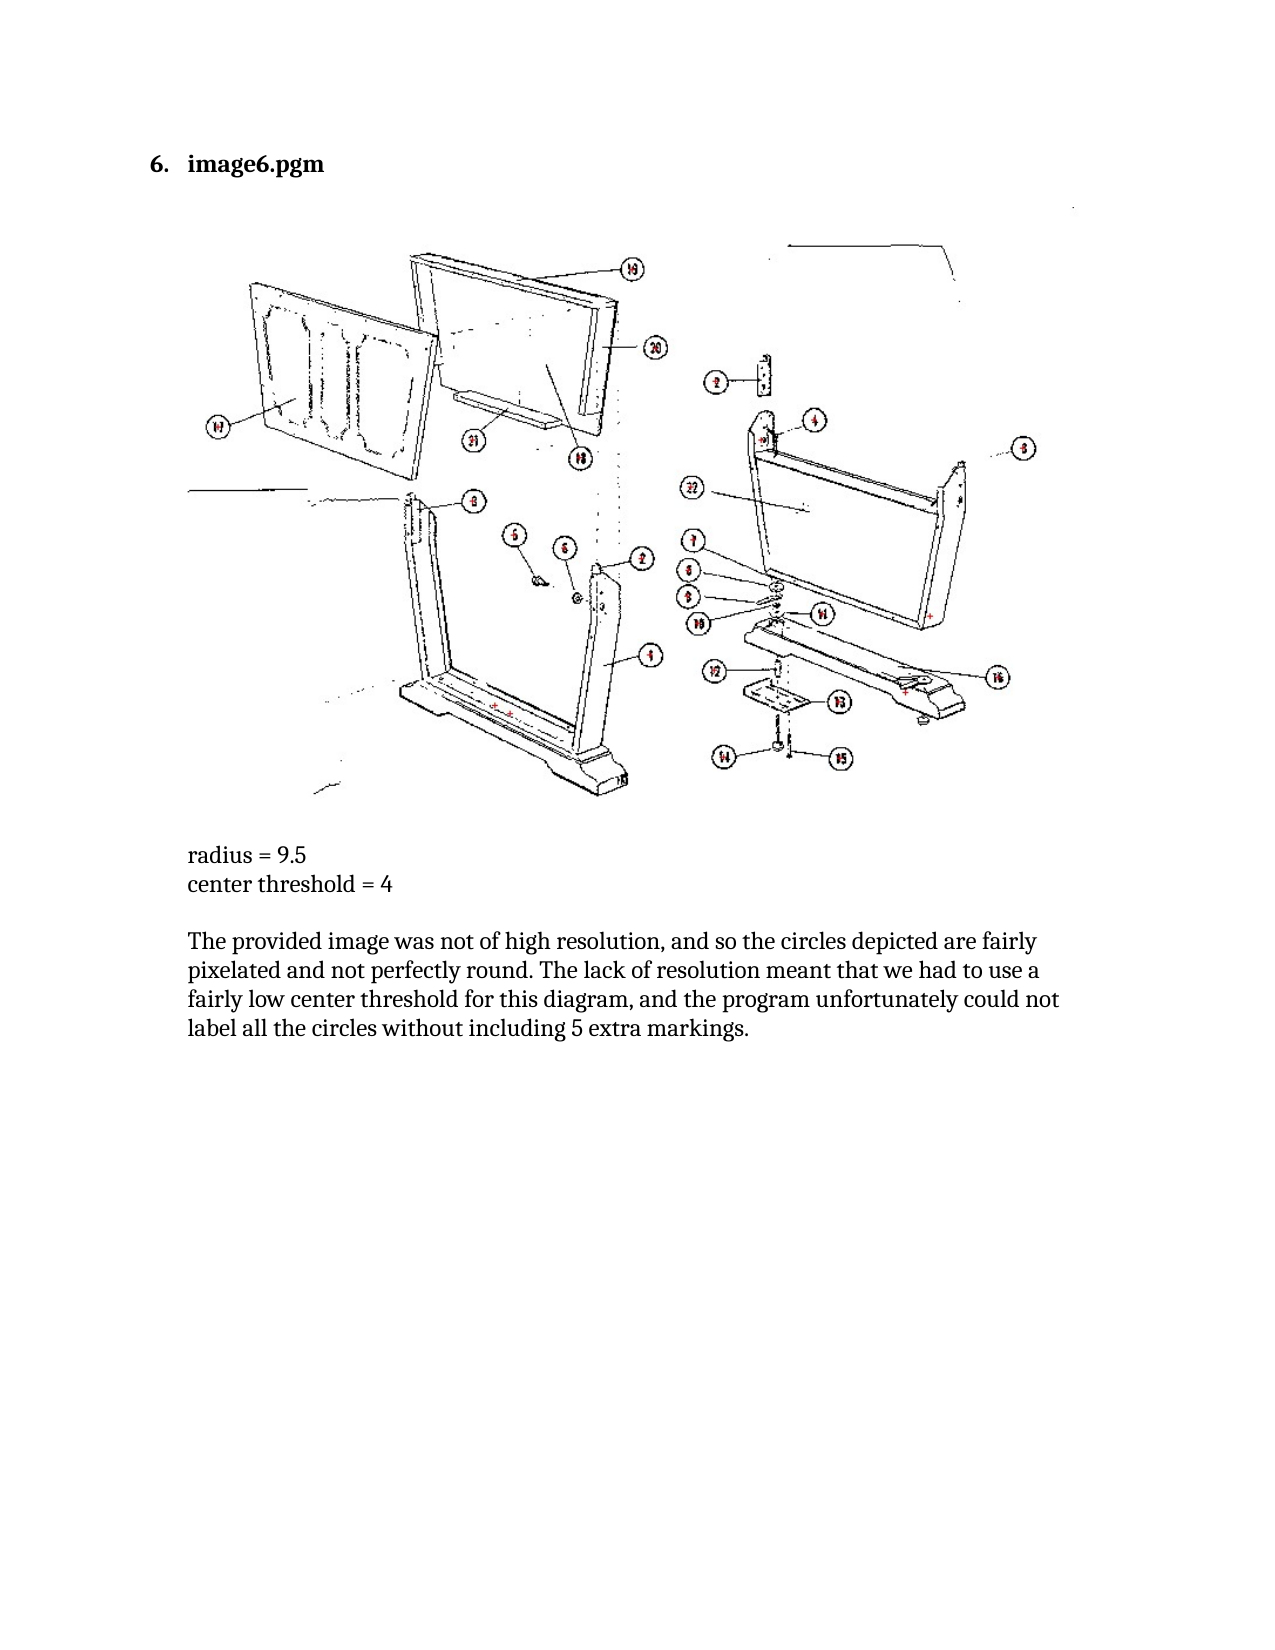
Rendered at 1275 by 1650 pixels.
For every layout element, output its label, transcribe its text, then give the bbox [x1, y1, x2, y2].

picture [187, 207, 1088, 813]
list image6.pgm [150, 150, 1087, 179]
list center threshold = 4 [187, 870, 1087, 898]
list The provided image was not of high resolution, and so the circles depicted are fairly pixelated and not perfectly round. The lack of resolution meant that we had to use a fairly low center threshold for this diagram, and the program unfortunately could not label all the circles without including 5 extra markings. [187, 927, 1087, 1042]
list radius = 9.5 [187, 841, 1087, 870]
